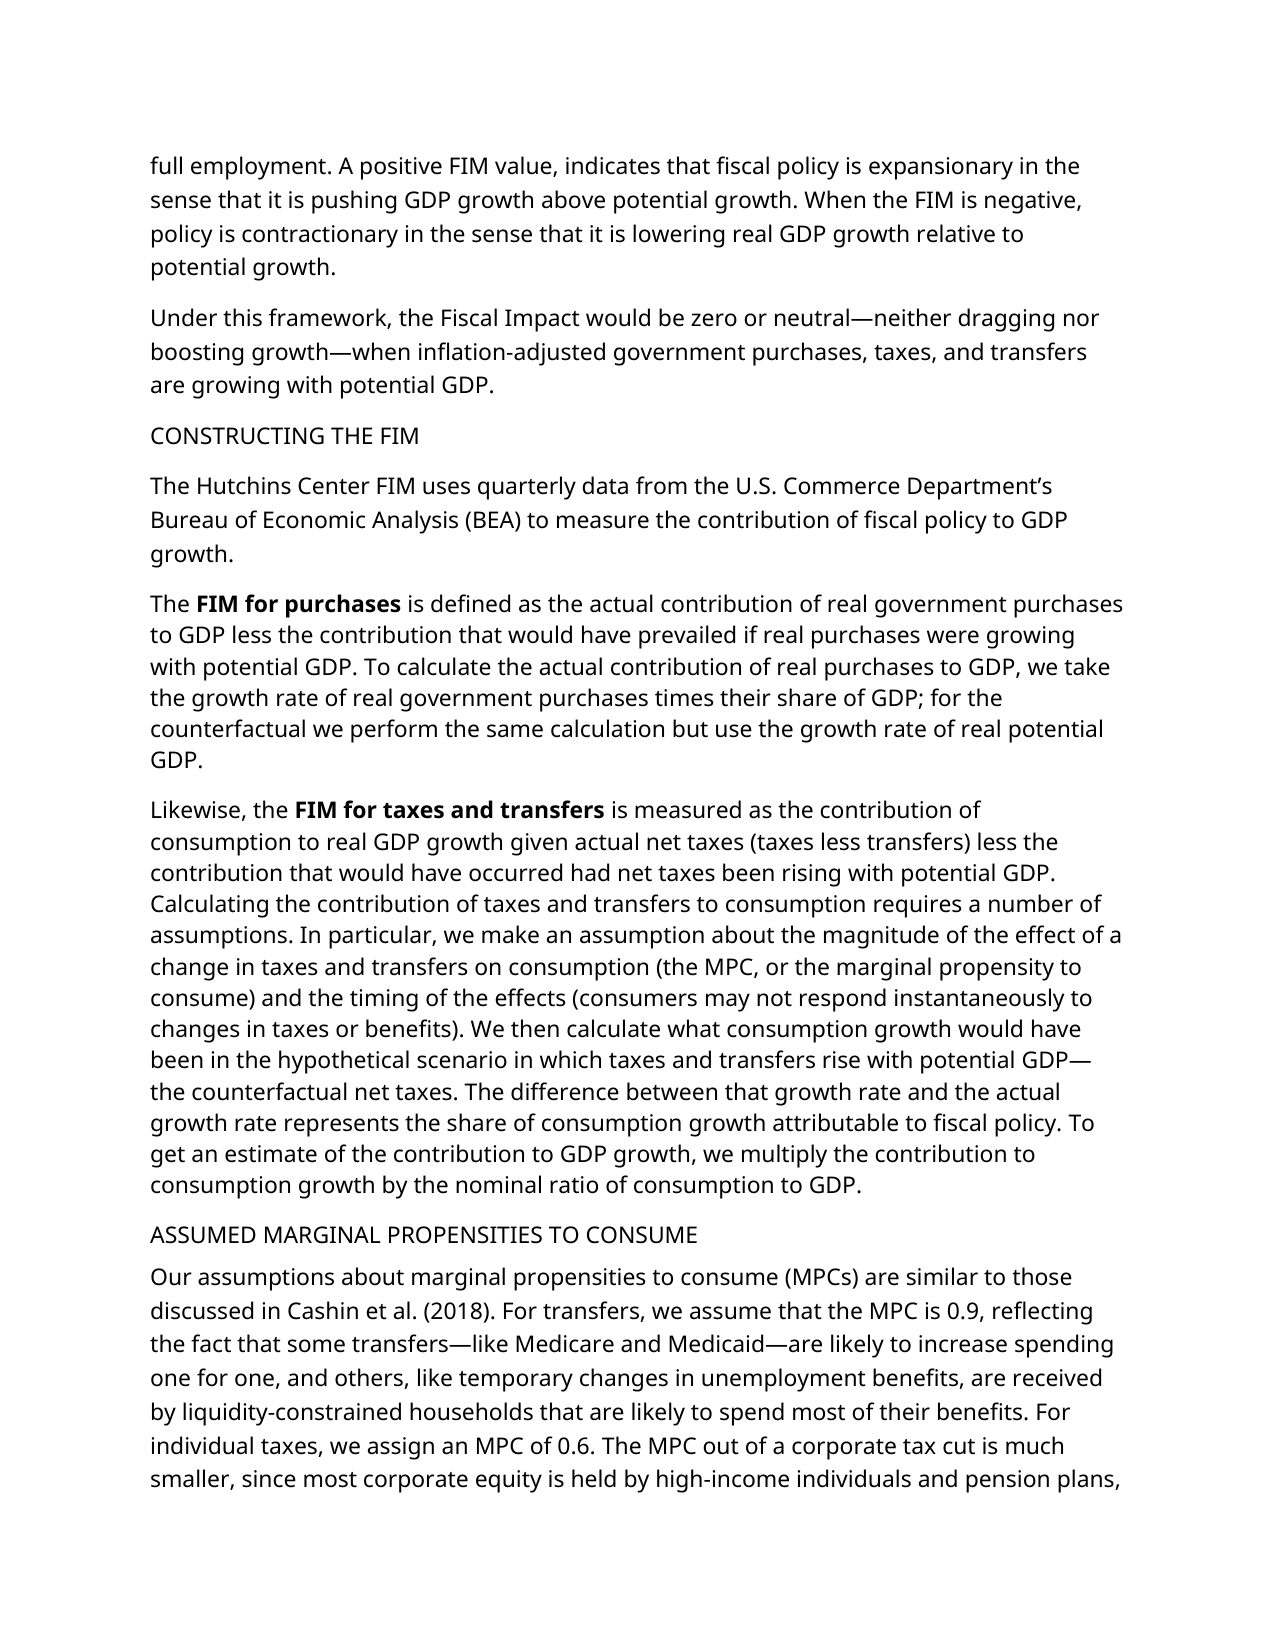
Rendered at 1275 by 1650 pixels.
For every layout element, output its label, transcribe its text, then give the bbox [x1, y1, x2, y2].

text The FIM for purchases is defined as the actual contribution of real government purchases to GDP less the contribution that would have prevailed if real purchases were growing with potential GDP. To calculate the actual contribution of real purchases to GDP, we take the growth rate of real government purchases times their share of GDP; for the counterfactual we perform the same calculation but use the growth rate of real potential GDP. [150, 588, 1125, 775]
text CONSTRUCTING THE FIM [150, 419, 1125, 451]
text The Hutchins Center FIM uses quarterly data from the U.S. Commerce Department’s Bureau of Economic Analysis (BEA) to measure the contribution of fiscal policy to GDP growth. [150, 470, 1125, 569]
text Likewise, the FIM for taxes and transfers is measured as the contribution of consumption to real GDP growth given actual net taxes (taxes less transfers) less the contribution that would have occurred had net taxes been rising with potential GDP. Calculating the contribution of taxes and transfers to consumption requires a number of assumptions. In particular, we make an assumption about the magnitude of the effect of a change in taxes and transfers on consumption (the MPC, or the marginal propensity to consume) and the timing of the effects (consumers may not respond instantaneously to changes in taxes or benefits). We then calculate what consumption growth would have been in the hypothetical scenario in which taxes and transfers rise with potential GDP—the counterfactual net taxes. The difference between that growth rate and the actual growth rate represents the share of consumption growth attributable to fiscal policy. To get an estimate of the contribution to GDP growth, we multiply the contribution to consumption growth by the nominal ratio of consumption to GDP. [150, 794, 1125, 1200]
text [150, 150, 1125, 282]
subtitle Assumed Marginal Propensities to Consume [150, 1219, 1125, 1250]
text Under this framework, the Fiscal Impact would be zero or neutral—neither dragging nor boosting growth—when inflation-adjusted government purchases, taxes, and transfers are growing with potential GDP. [150, 302, 1125, 400]
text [150, 1261, 1125, 1494]
